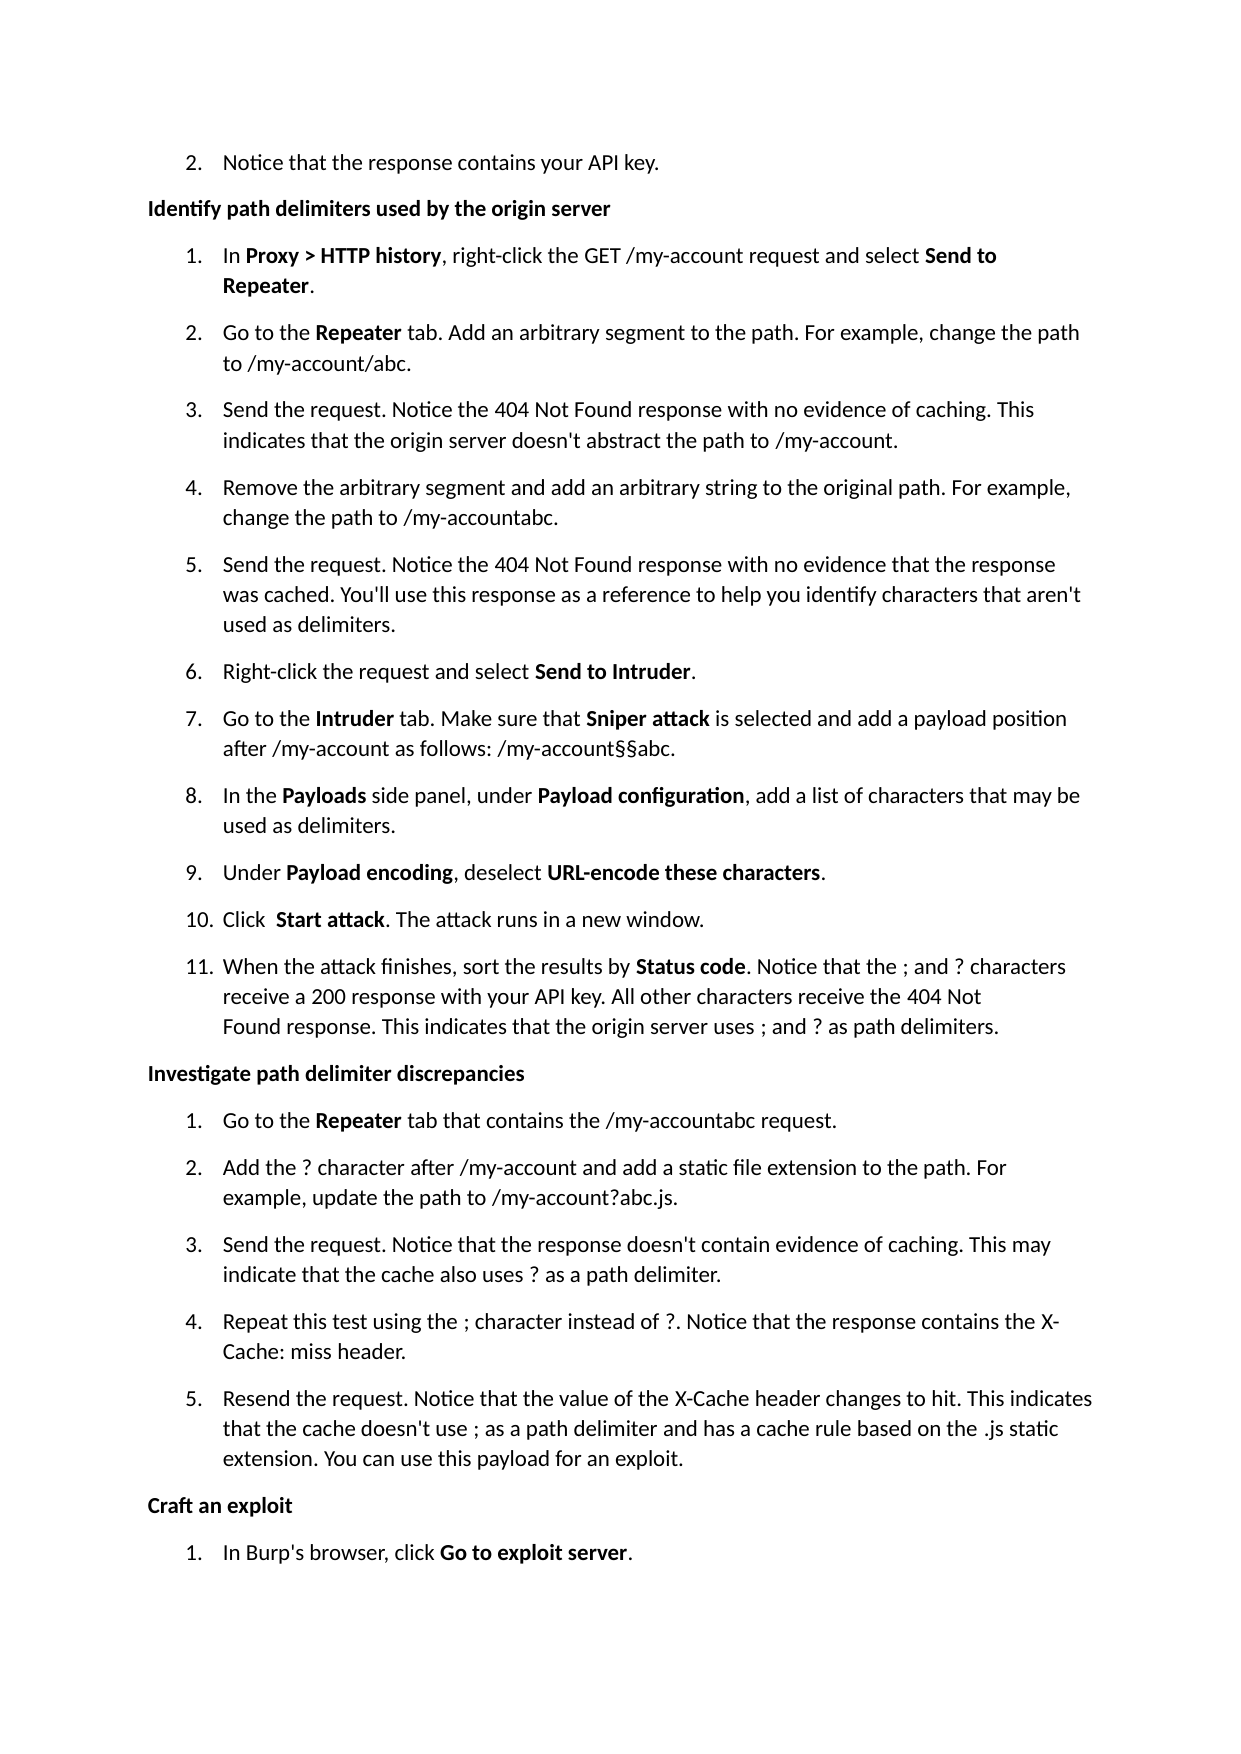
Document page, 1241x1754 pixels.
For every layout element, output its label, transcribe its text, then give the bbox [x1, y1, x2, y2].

list In the Payloads side panel, under Payload configuration, add a list of characters that may be used as delimiters. [185, 781, 1093, 839]
list Add the ? character after /my-account and add a static file extension to the path. For example, update the path to /my-account?abc.js. [185, 1153, 1093, 1211]
text Craft an exploit [148, 1491, 1093, 1519]
list Go to the Repeater tab. Add an arbitrary segment to the path. For example, change the path to /my-account/abc. [185, 318, 1093, 377]
list Resend the request. Notice that the value of the X-Cache header changes to hit. This indicates that the cache doesn't use ; as a path delimiter and has a cache rule based on the .js static extension. You can use this payload for an exploit. [185, 1384, 1093, 1472]
list Right-click the request and select Send to Intruder. [185, 657, 1093, 685]
list In Burp's browser, click Go to exploit server. [185, 1538, 1093, 1566]
list Click Start attack. The attack runs in a new window. [185, 905, 1093, 933]
text Identify path delimiters used by the origin server [148, 194, 1093, 222]
list In Proxy > HTTP history, right-click the GET /my-account request and select Send to Repeater. [185, 241, 1093, 299]
list Go to the Repeater tab that contains the /my-accountabc request. [185, 1106, 1093, 1134]
list Remove the arbitrary segment and add an arbitrary string to the original path. For example, change the path to /my-accountabc. [185, 473, 1093, 531]
list Send the request. Notice the 404 Not Found response with no evidence of caching. This indicates that the origin server doesn't abstract the path to /my-account. [185, 396, 1093, 454]
list Send the request. Notice that the response doesn't contain evidence of caching. This may indicate that the cache also uses ? as a path delimiter. [185, 1230, 1093, 1288]
list Under Payload encoding, deselect URL-encode these characters. [185, 858, 1093, 886]
list Notice that the response contains your API key. [185, 148, 1093, 176]
list Repeat this test using the ; character instead of ?. Notice that the response contains the X-Cache: miss header. [185, 1307, 1093, 1365]
list Send the request. Notice the 404 Not Found response with no evidence that the response was cached. You'll use this response as a reference to help you identify characters that aren't used as delimiters. [185, 550, 1093, 638]
text Investigate path delimiter discrepancies [148, 1059, 1093, 1087]
list Go to the Intruder tab. Make sure that Sniper attack is selected and add a payload position after /my-account as follows: /my-account§§abc. [185, 704, 1093, 762]
list When the attack finishes, sort the results by Status code. Notice that the ; and ? characters receive a 200 response with your API key. All other characters receive the 404 Not Found response. This indicates that the origin server uses ; and ? as path delimiters. [185, 952, 1093, 1040]
